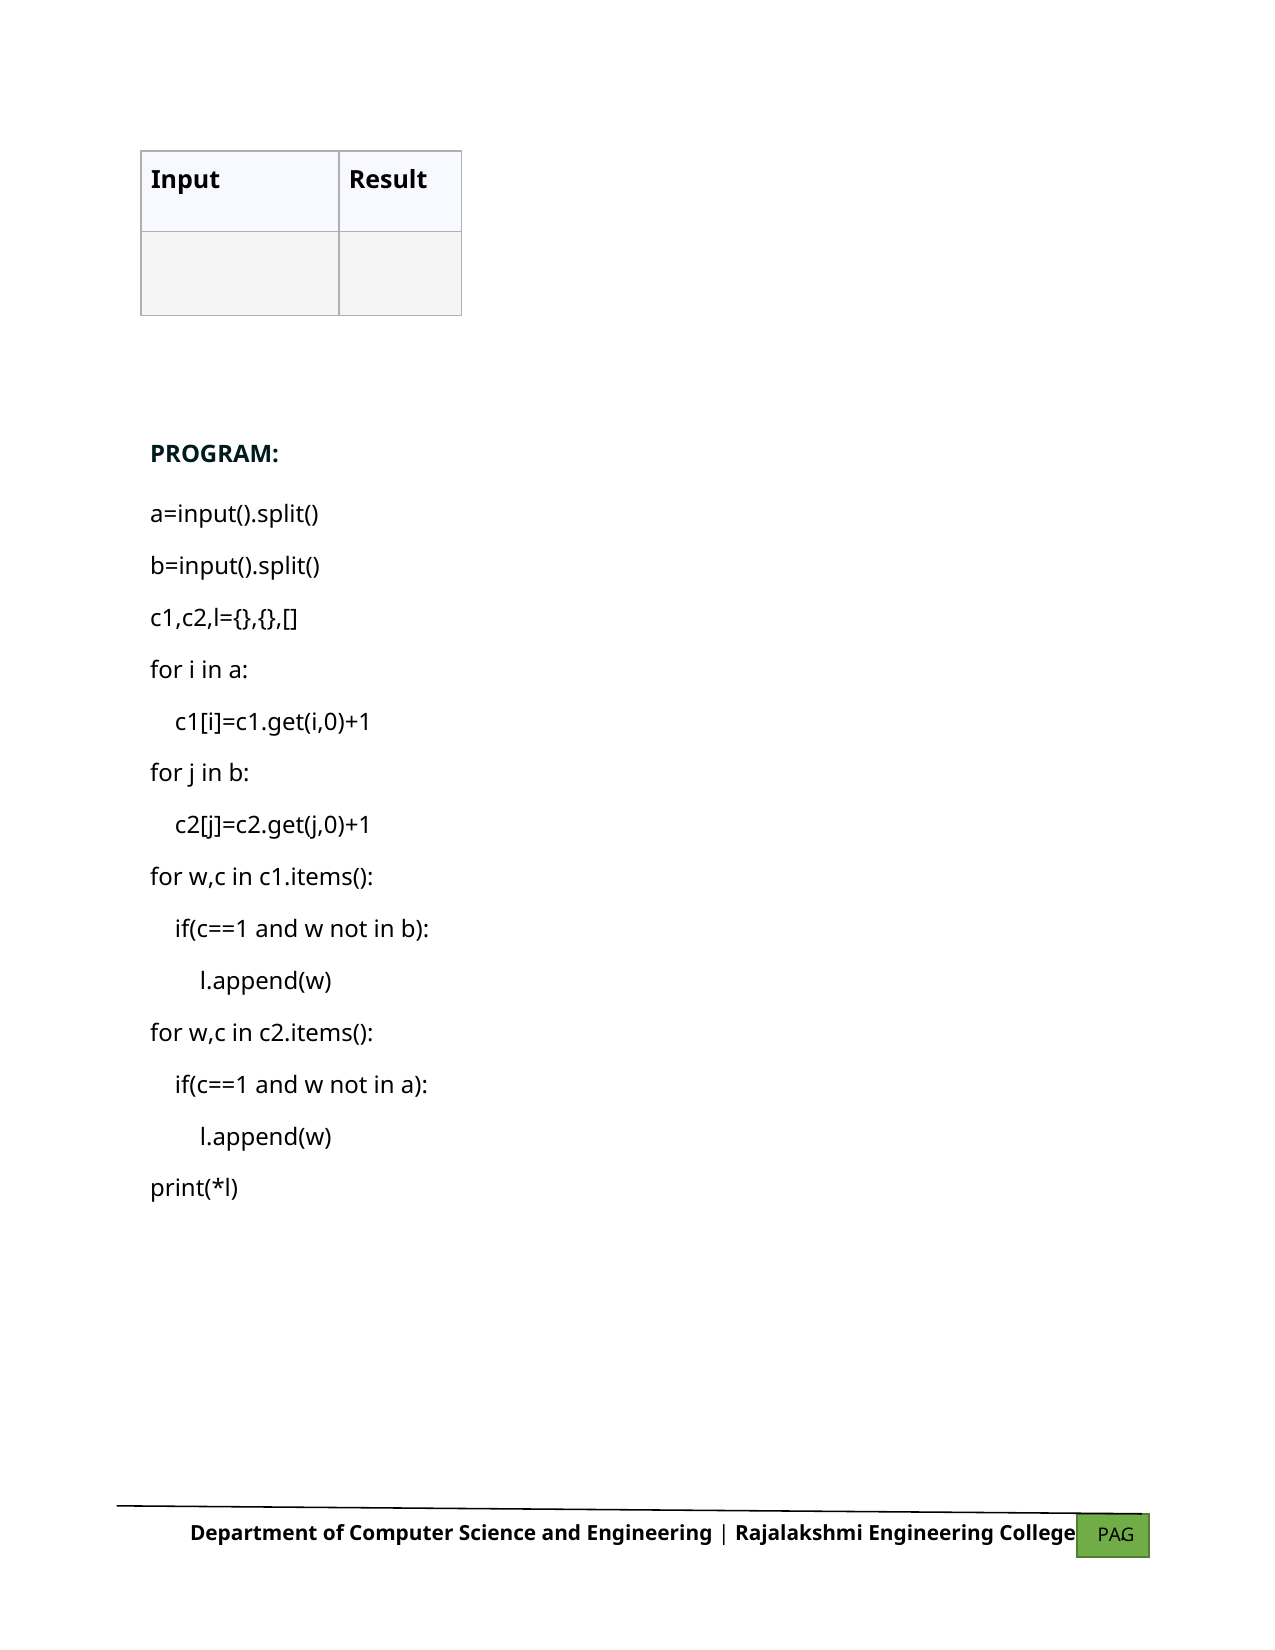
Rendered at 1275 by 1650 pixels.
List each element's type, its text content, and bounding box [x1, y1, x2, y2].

text PROGRAM: [150, 437, 1125, 469]
text for i in a: [150, 652, 1125, 685]
text for j in b: [150, 756, 1125, 789]
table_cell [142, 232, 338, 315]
text c1[i]=c1.get(i,0)+1 [150, 704, 1125, 737]
text c1,c2,l={},{},[] [150, 601, 1125, 633]
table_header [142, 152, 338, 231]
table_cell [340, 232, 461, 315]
text if(c==1 and w not in b): [150, 912, 1125, 944]
text for w,c in c1.items(): [150, 860, 1125, 893]
text b=input().split() [150, 549, 1125, 581]
text if(c==1 and w not in a): [150, 1067, 1125, 1100]
text for w,c in c2.items(): [150, 1016, 1125, 1048]
text l.append(w) [150, 1119, 1125, 1152]
text a=input().split() [150, 497, 1125, 529]
text c2[j]=c2.get(j,0)+1 [150, 808, 1125, 841]
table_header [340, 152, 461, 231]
text l.append(w) [150, 964, 1125, 996]
text print(*l) [150, 1171, 1125, 1204]
